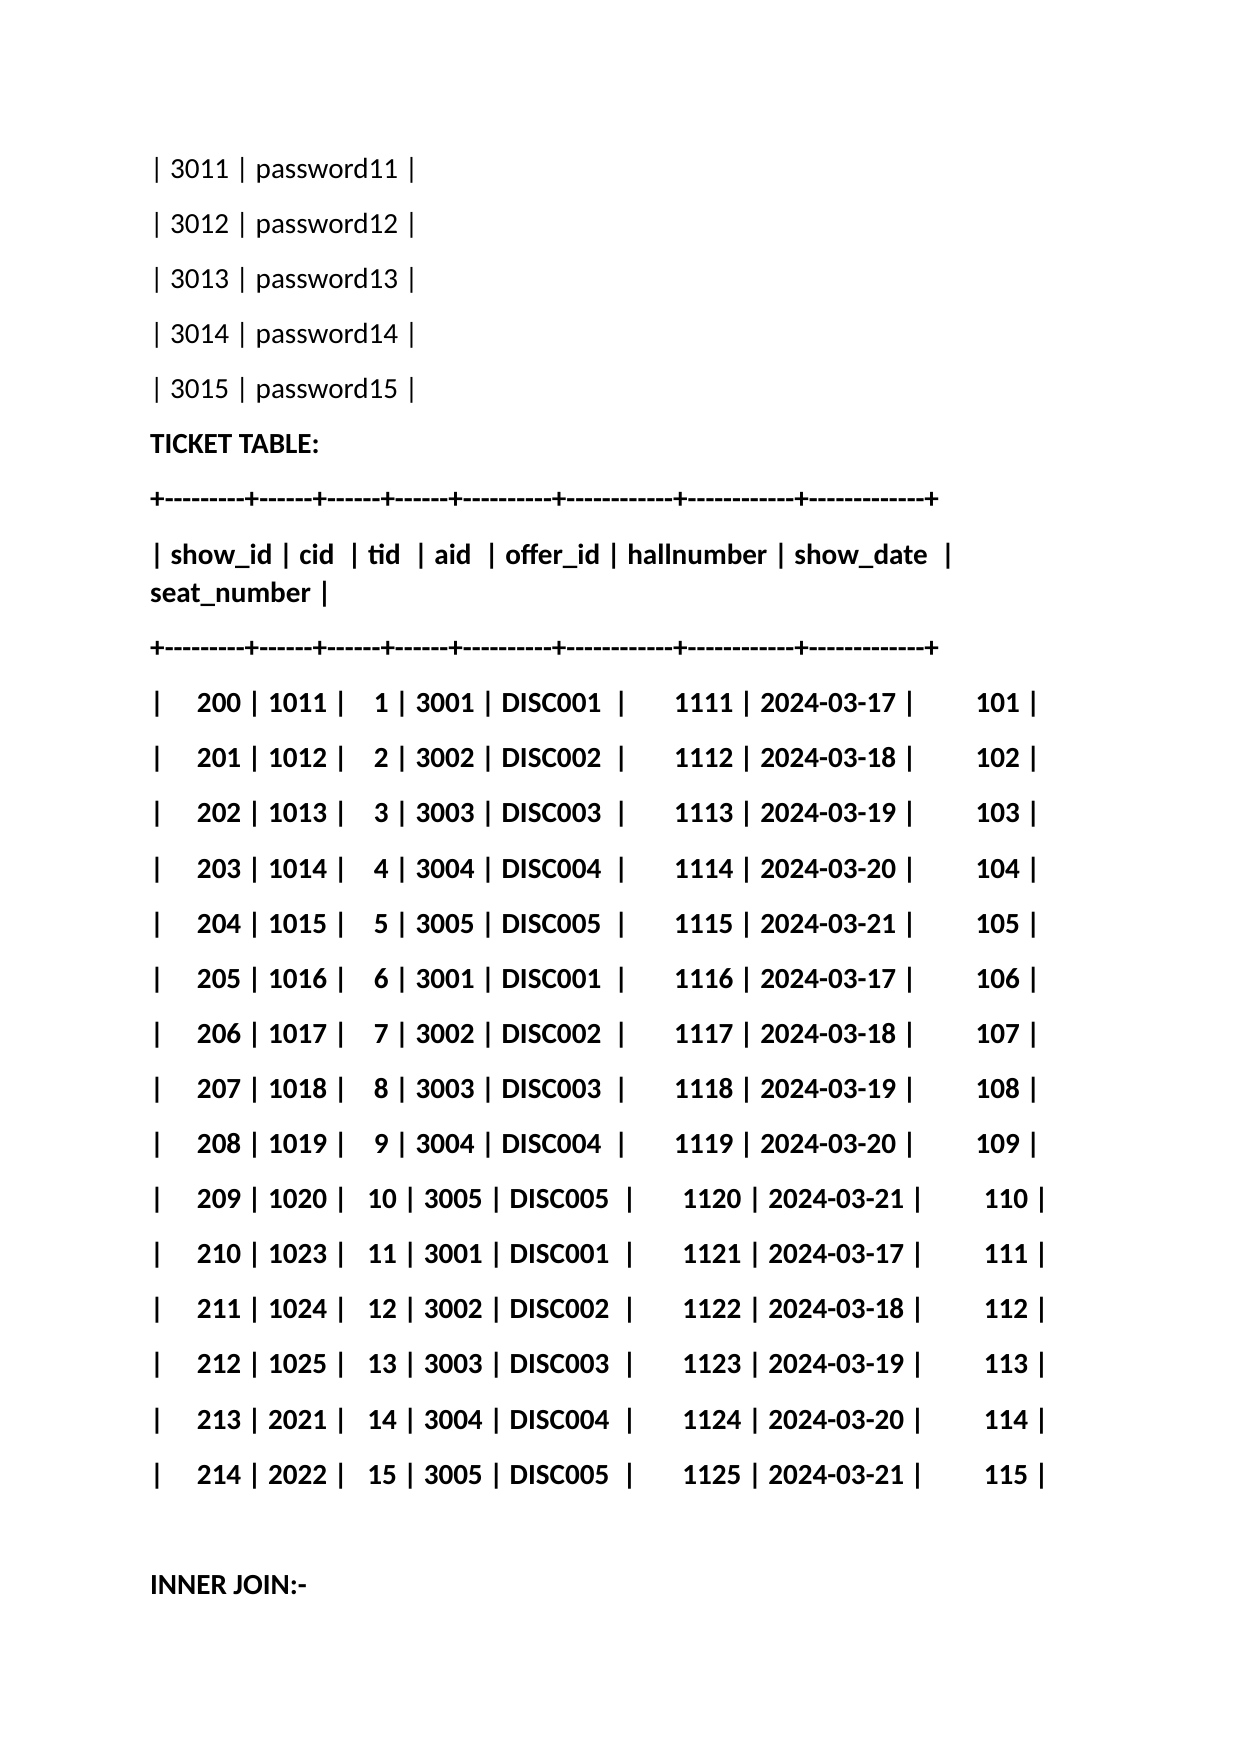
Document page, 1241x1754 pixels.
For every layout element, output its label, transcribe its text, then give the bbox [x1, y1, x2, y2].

text +---------+------+------+------+----------+------------+------------+-------------+ [150, 629, 1090, 665]
text | 3015 | password15 | [150, 370, 1090, 406]
text | 213 | 2021 | 14 | 3004 | DISC004 | 1124 | 2024-03-20 | 114 | [150, 1401, 1090, 1436]
text | 202 | 1013 | 3 | 3003 | DISC003 | 1113 | 2024-03-19 | 103 | [150, 794, 1090, 830]
text | 211 | 1024 | 12 | 3002 | DISC002 | 1122 | 2024-03-18 | 112 | [150, 1291, 1090, 1326]
text INNER JOIN:- [150, 1566, 1090, 1602]
text | 207 | 1018 | 8 | 3003 | DISC003 | 1118 | 2024-03-19 | 108 | [150, 1070, 1090, 1106]
text | 204 | 1015 | 5 | 3005 | DISC005 | 1115 | 2024-03-21 | 105 | [150, 905, 1090, 940]
text | 208 | 1019 | 9 | 3004 | DISC004 | 1119 | 2024-03-20 | 109 | [150, 1125, 1090, 1161]
text | 210 | 1023 | 11 | 3001 | DISC001 | 1121 | 2024-03-17 | 111 | [150, 1235, 1090, 1271]
text | 209 | 1020 | 10 | 3005 | DISC005 | 1120 | 2024-03-21 | 110 | [150, 1180, 1090, 1216]
text | 3012 | password12 | [150, 205, 1090, 241]
text | 201 | 1012 | 2 | 3002 | DISC002 | 1112 | 2024-03-18 | 102 | [150, 739, 1090, 775]
text | 205 | 1016 | 6 | 3001 | DISC001 | 1116 | 2024-03-17 | 106 | [150, 960, 1090, 996]
text +---------+------+------+------+----------+------------+------------+-------------+ [150, 481, 1090, 516]
text | 3014 | password14 | [150, 315, 1090, 351]
text | 214 | 2022 | 15 | 3005 | DISC005 | 1125 | 2024-03-21 | 115 | [150, 1456, 1090, 1491]
text | 3013 | password13 | [150, 260, 1090, 296]
text | 212 | 1025 | 13 | 3003 | DISC003 | 1123 | 2024-03-19 | 113 | [150, 1346, 1090, 1381]
text TICKET TABLE: [150, 426, 1090, 461]
text | 203 | 1014 | 4 | 3004 | DISC004 | 1114 | 2024-03-20 | 104 | [150, 850, 1090, 885]
text | 206 | 1017 | 7 | 3002 | DISC002 | 1117 | 2024-03-18 | 107 | [150, 1015, 1090, 1051]
text | show_id | cid | tid | aid | offer_id | hallnumber | show_date | seat_number | [150, 536, 1090, 610]
text | 3011 | password11 | [150, 150, 1090, 186]
text | 200 | 1011 | 1 | 3001 | DISC001 | 1111 | 2024-03-17 | 101 | [150, 684, 1090, 720]
